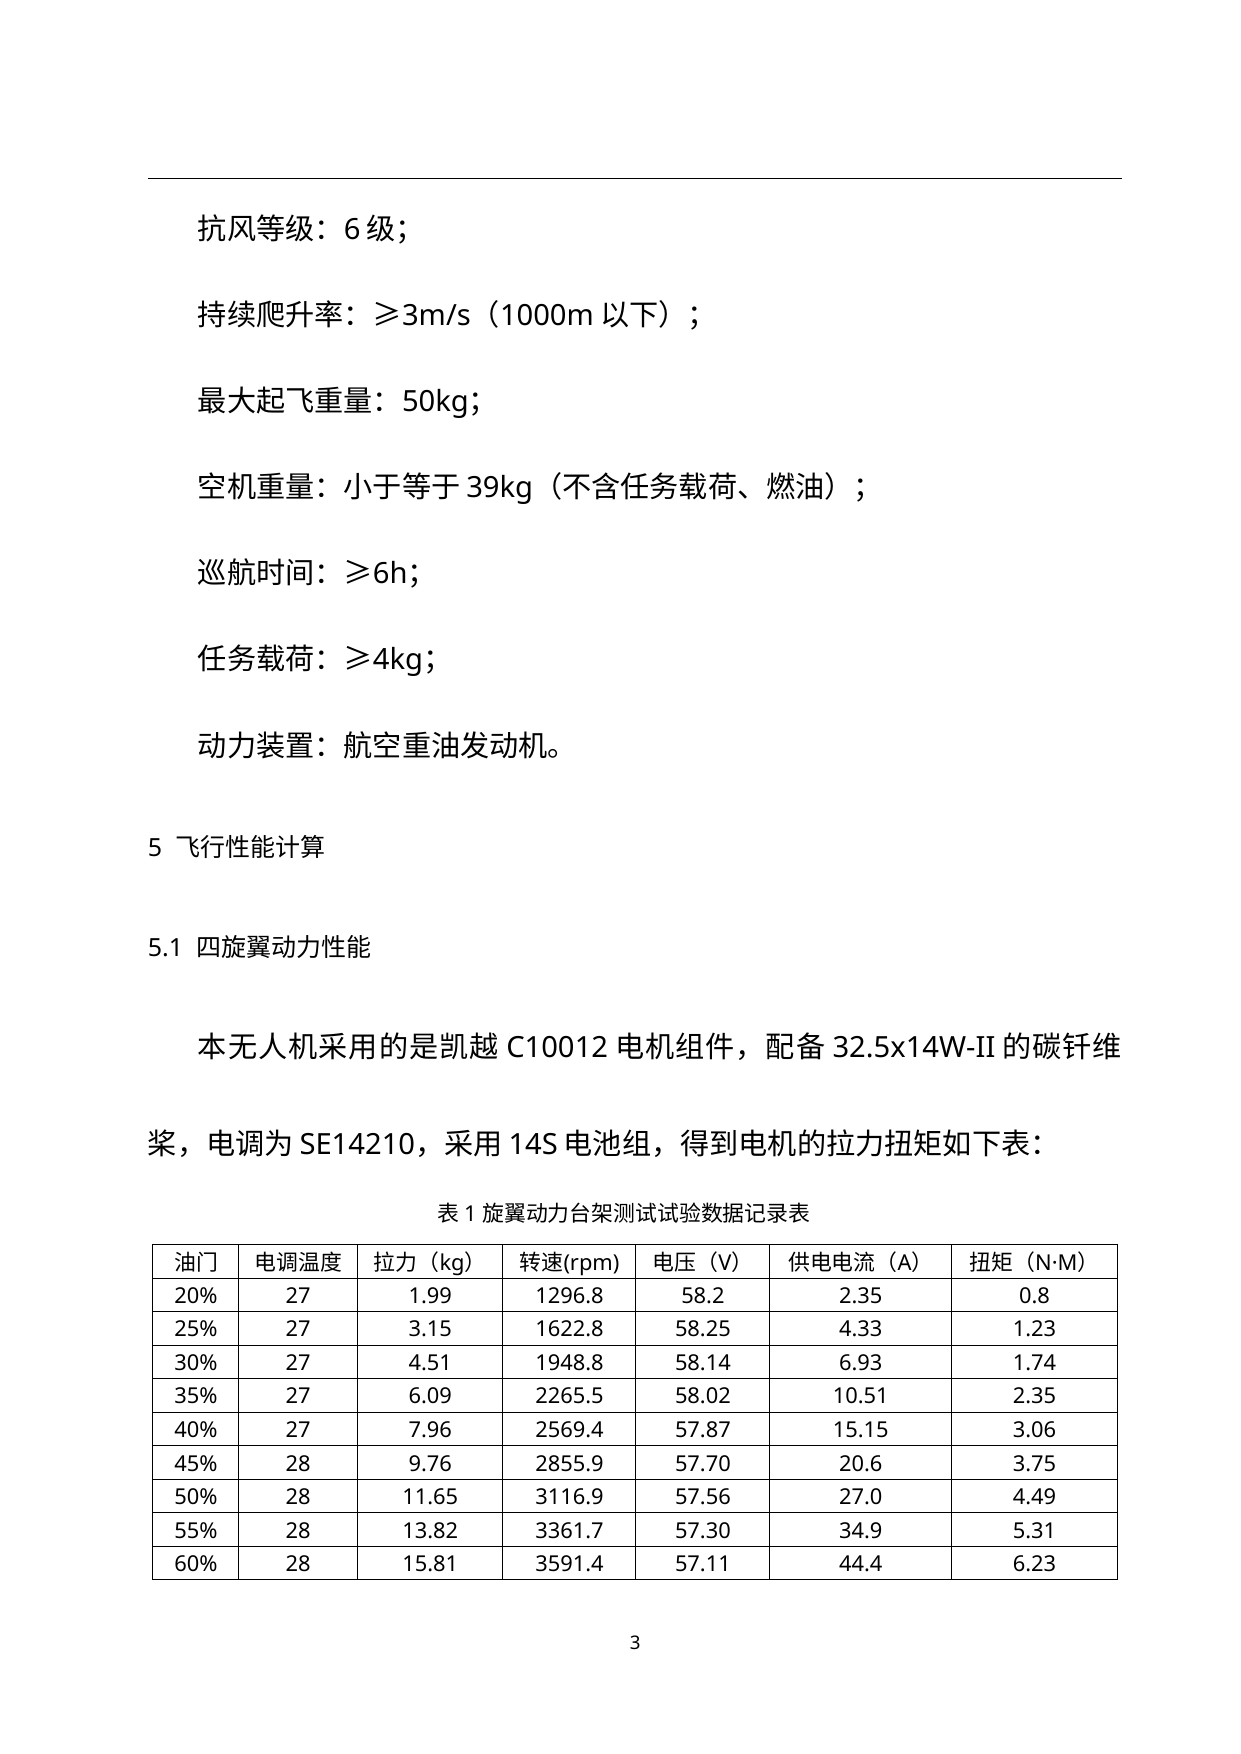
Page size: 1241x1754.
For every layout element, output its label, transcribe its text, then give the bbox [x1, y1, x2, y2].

table_cell 11.65 [358, 1480, 502, 1512]
table_cell 58.14 [636, 1346, 769, 1378]
table_cell 20.6 [770, 1446, 951, 1479]
text 抗风等级：6级； [148, 194, 1122, 259]
table_cell 28 [239, 1547, 357, 1579]
table_cell 2.35 [770, 1279, 951, 1311]
table_cell 25% [153, 1312, 238, 1344]
table_cell 57.30 [636, 1513, 769, 1546]
table_cell 27 [239, 1379, 357, 1412]
table_header 拉力（kg） [358, 1245, 502, 1277]
table_cell 60% [153, 1547, 238, 1579]
table_cell 4.51 [358, 1346, 502, 1378]
table_cell 2.35 [952, 1379, 1117, 1412]
table_header 供电电流（A） [770, 1245, 951, 1277]
table_cell 4.33 [770, 1312, 951, 1344]
table_cell 15.81 [358, 1547, 502, 1579]
table_cell 6.23 [952, 1547, 1117, 1579]
table_header 油门 [153, 1245, 238, 1277]
table_cell 3361.7 [503, 1513, 635, 1546]
table_cell 28 [239, 1513, 357, 1546]
table_cell 3116.9 [503, 1480, 635, 1512]
table_cell 50% [153, 1480, 238, 1512]
table_cell 5.31 [952, 1513, 1117, 1546]
table_cell 27 [239, 1413, 357, 1445]
table_cell 20% [153, 1279, 238, 1311]
table_cell 2265.5 [503, 1379, 635, 1412]
table_cell 58.25 [636, 1312, 769, 1344]
table_cell 3.06 [952, 1413, 1117, 1445]
table_cell 1.23 [952, 1312, 1117, 1344]
table_cell 1.99 [358, 1279, 502, 1311]
table_header 电调温度 [239, 1245, 357, 1277]
text 本无人机采用的是凯越C10012电机组件，配备32.5x14W-II的碳钎维桨，电调为SE14210，采用14S电池组，得到电机的拉力扭矩如下表： [148, 1012, 1122, 1174]
table_cell 1622.8 [503, 1312, 635, 1344]
table_cell 4.49 [952, 1480, 1117, 1512]
table_cell 3.15 [358, 1312, 502, 1344]
table_cell 7.96 [358, 1413, 502, 1445]
table_cell 34.9 [770, 1513, 951, 1546]
table_cell 1296.8 [503, 1279, 635, 1311]
table_cell 27.0 [770, 1480, 951, 1512]
table_cell 0.8 [952, 1279, 1117, 1311]
table_cell 27 [239, 1312, 357, 1344]
table_cell 28 [239, 1480, 357, 1512]
table_cell 35% [153, 1379, 238, 1412]
table_cell 30% [153, 1346, 238, 1378]
table_cell 6.93 [770, 1346, 951, 1378]
table_header 转速(rpm) [503, 1245, 635, 1277]
table_header 电压（V） [636, 1245, 769, 1277]
table_cell 45% [153, 1446, 238, 1479]
table_cell 2569.4 [503, 1413, 635, 1445]
table_cell 57.87 [636, 1413, 769, 1445]
table_cell 57.56 [636, 1480, 769, 1512]
table_cell 27 [239, 1279, 357, 1311]
table_cell 28 [239, 1446, 357, 1479]
text 动力装置：航空重油发动机。 [148, 711, 1122, 776]
text 持续爬升率：≥3m/s（1000m以下）； [148, 280, 1122, 345]
table_cell 58.2 [636, 1279, 769, 1311]
table_cell 55% [153, 1513, 238, 1546]
text 旋翼动力台架测试试验数据记录表 [148, 1196, 1122, 1228]
table_cell 58.02 [636, 1379, 769, 1412]
table_cell 10.51 [770, 1379, 951, 1412]
text 空机重量：小于等于39kg（不含任务载荷、燃油）； [148, 452, 1122, 517]
table_cell 44.4 [770, 1547, 951, 1579]
table_cell 1.74 [952, 1346, 1117, 1378]
table_cell 27 [239, 1346, 357, 1378]
table_cell 15.15 [770, 1413, 951, 1445]
subtitle 四旋翼动力性能 [148, 913, 1122, 978]
table_cell 57.11 [636, 1547, 769, 1579]
table_cell 6.09 [358, 1379, 502, 1412]
table_cell 1948.8 [503, 1346, 635, 1378]
table_cell 13.82 [358, 1513, 502, 1546]
text 任务载荷：≥4kg； [148, 625, 1122, 690]
table_cell 3591.4 [503, 1547, 635, 1579]
text 最大起飞重量：50kg； [148, 366, 1122, 431]
table_cell 2855.9 [503, 1446, 635, 1479]
text 飞行性能计算 [148, 813, 1122, 878]
text 巡航时间：≥6h； [148, 538, 1122, 603]
table_cell 57.70 [636, 1446, 769, 1479]
table_header 扭矩（N·M） [952, 1245, 1117, 1277]
table_cell 40% [153, 1413, 238, 1445]
table_cell 3.75 [952, 1446, 1117, 1479]
table_cell 9.76 [358, 1446, 502, 1479]
